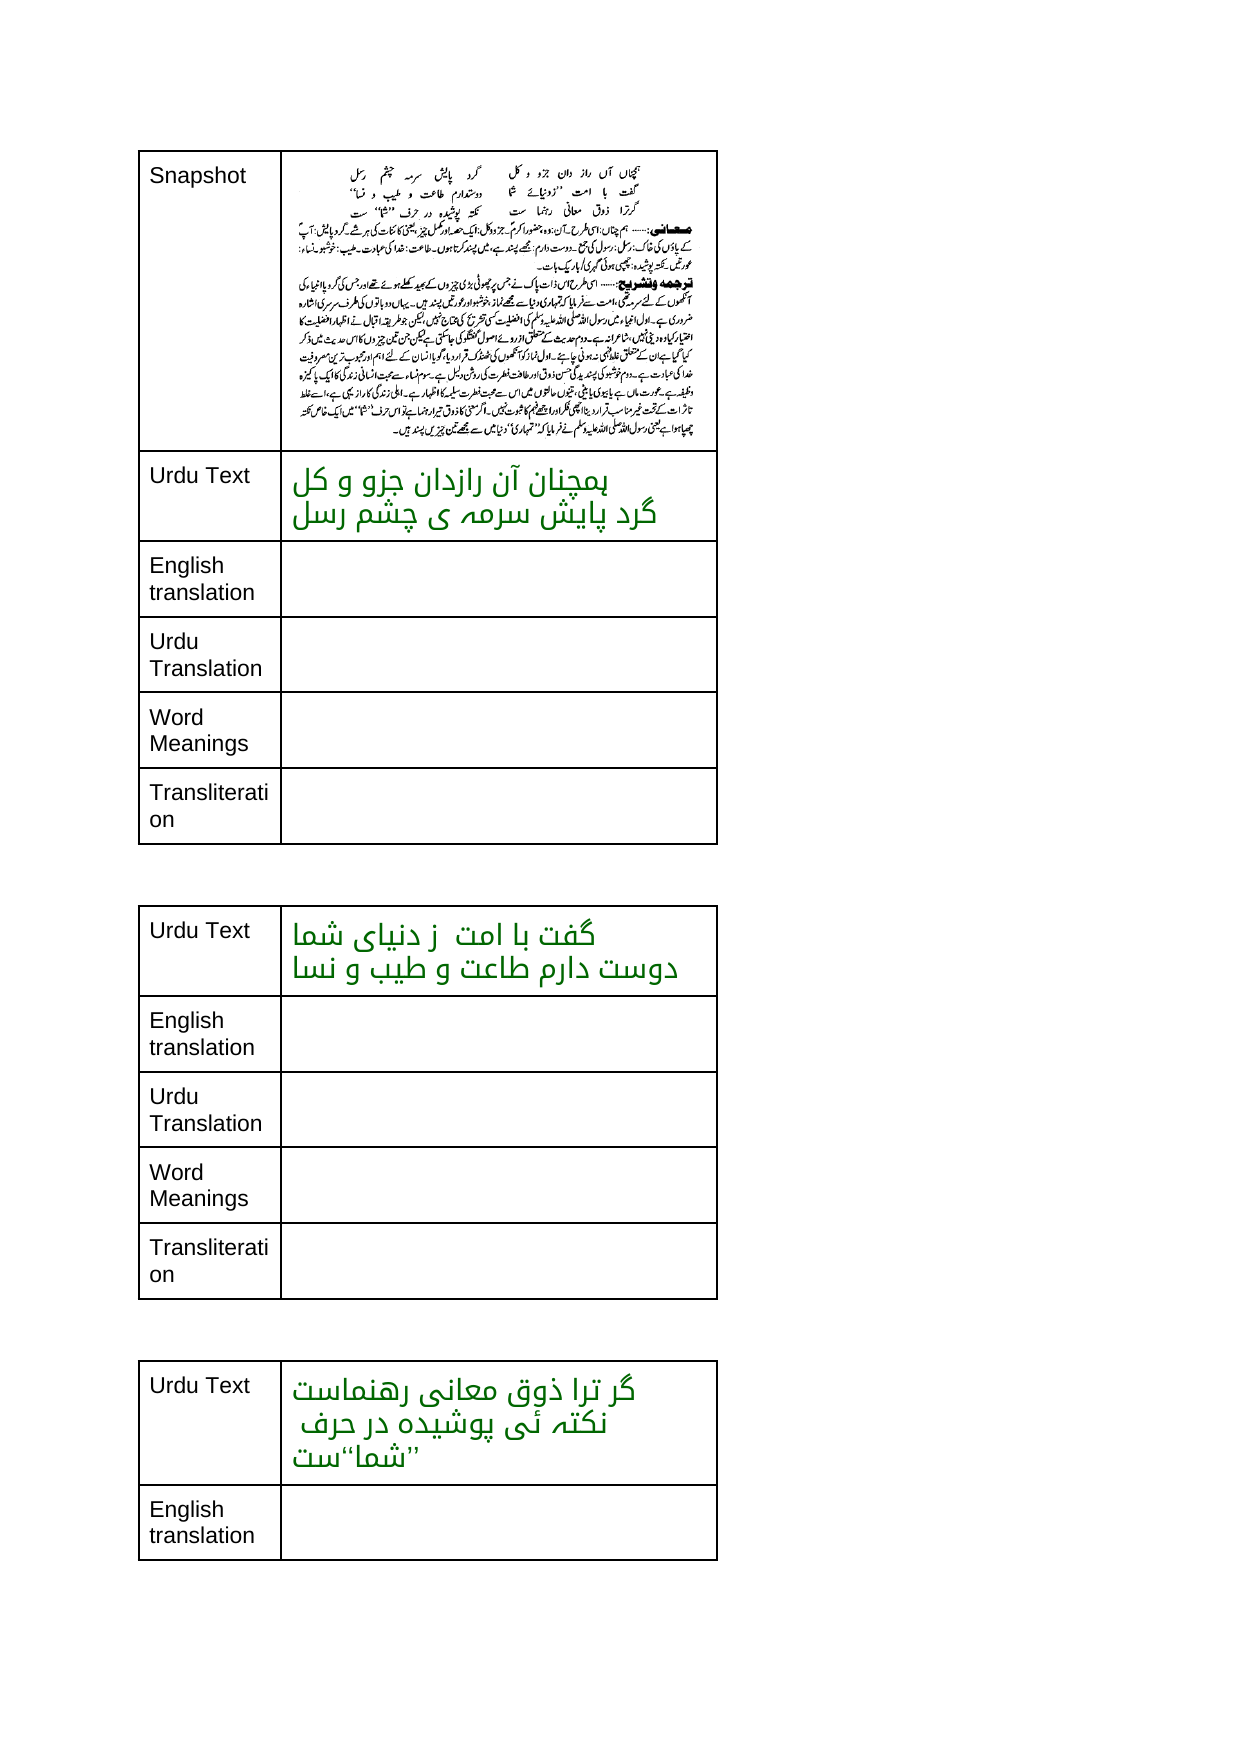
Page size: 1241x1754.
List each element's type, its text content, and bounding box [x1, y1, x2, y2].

table_header [282, 152, 716, 450]
table_header گفت با امت ز دنیای شما دوست دارم طاعت و طیب و نسا [282, 907, 716, 995]
table_cell [282, 693, 716, 767]
table_cell [282, 618, 716, 691]
table_cell ہمچنان آن رازدان جزو و کل گرد پایش سرمہ ی چشم رسل [282, 452, 716, 540]
picture [291, 162, 706, 440]
table_cell Word Meanings [140, 1148, 280, 1222]
table_header Urdu Text [140, 1362, 280, 1483]
table_cell Urdu Text [140, 452, 280, 540]
table_cell Transliteration [140, 1224, 280, 1297]
table_header Snapshot [140, 152, 280, 450]
table_cell [282, 769, 716, 842]
table_cell [282, 542, 716, 616]
table_cell Transliteration [140, 769, 280, 842]
table_cell Urdu Translation [140, 1073, 280, 1146]
table_cell [282, 1224, 716, 1297]
table_cell [282, 997, 716, 1071]
table_cell [282, 1486, 716, 1559]
table_cell English translation [140, 542, 280, 616]
table_cell English translation [140, 1486, 280, 1559]
table_cell English translation [140, 997, 280, 1071]
table_header Urdu Text [140, 907, 280, 995]
table_cell [282, 1073, 716, 1146]
table_cell Urdu Translation [140, 618, 280, 691]
table_header گر ترا ذوق معانی رھنماست نکتہ ئی پوشیدہ در حرف ’’شما‘‘ست [282, 1362, 716, 1483]
table_cell [282, 1148, 716, 1222]
table_cell Word Meanings [140, 693, 280, 767]
